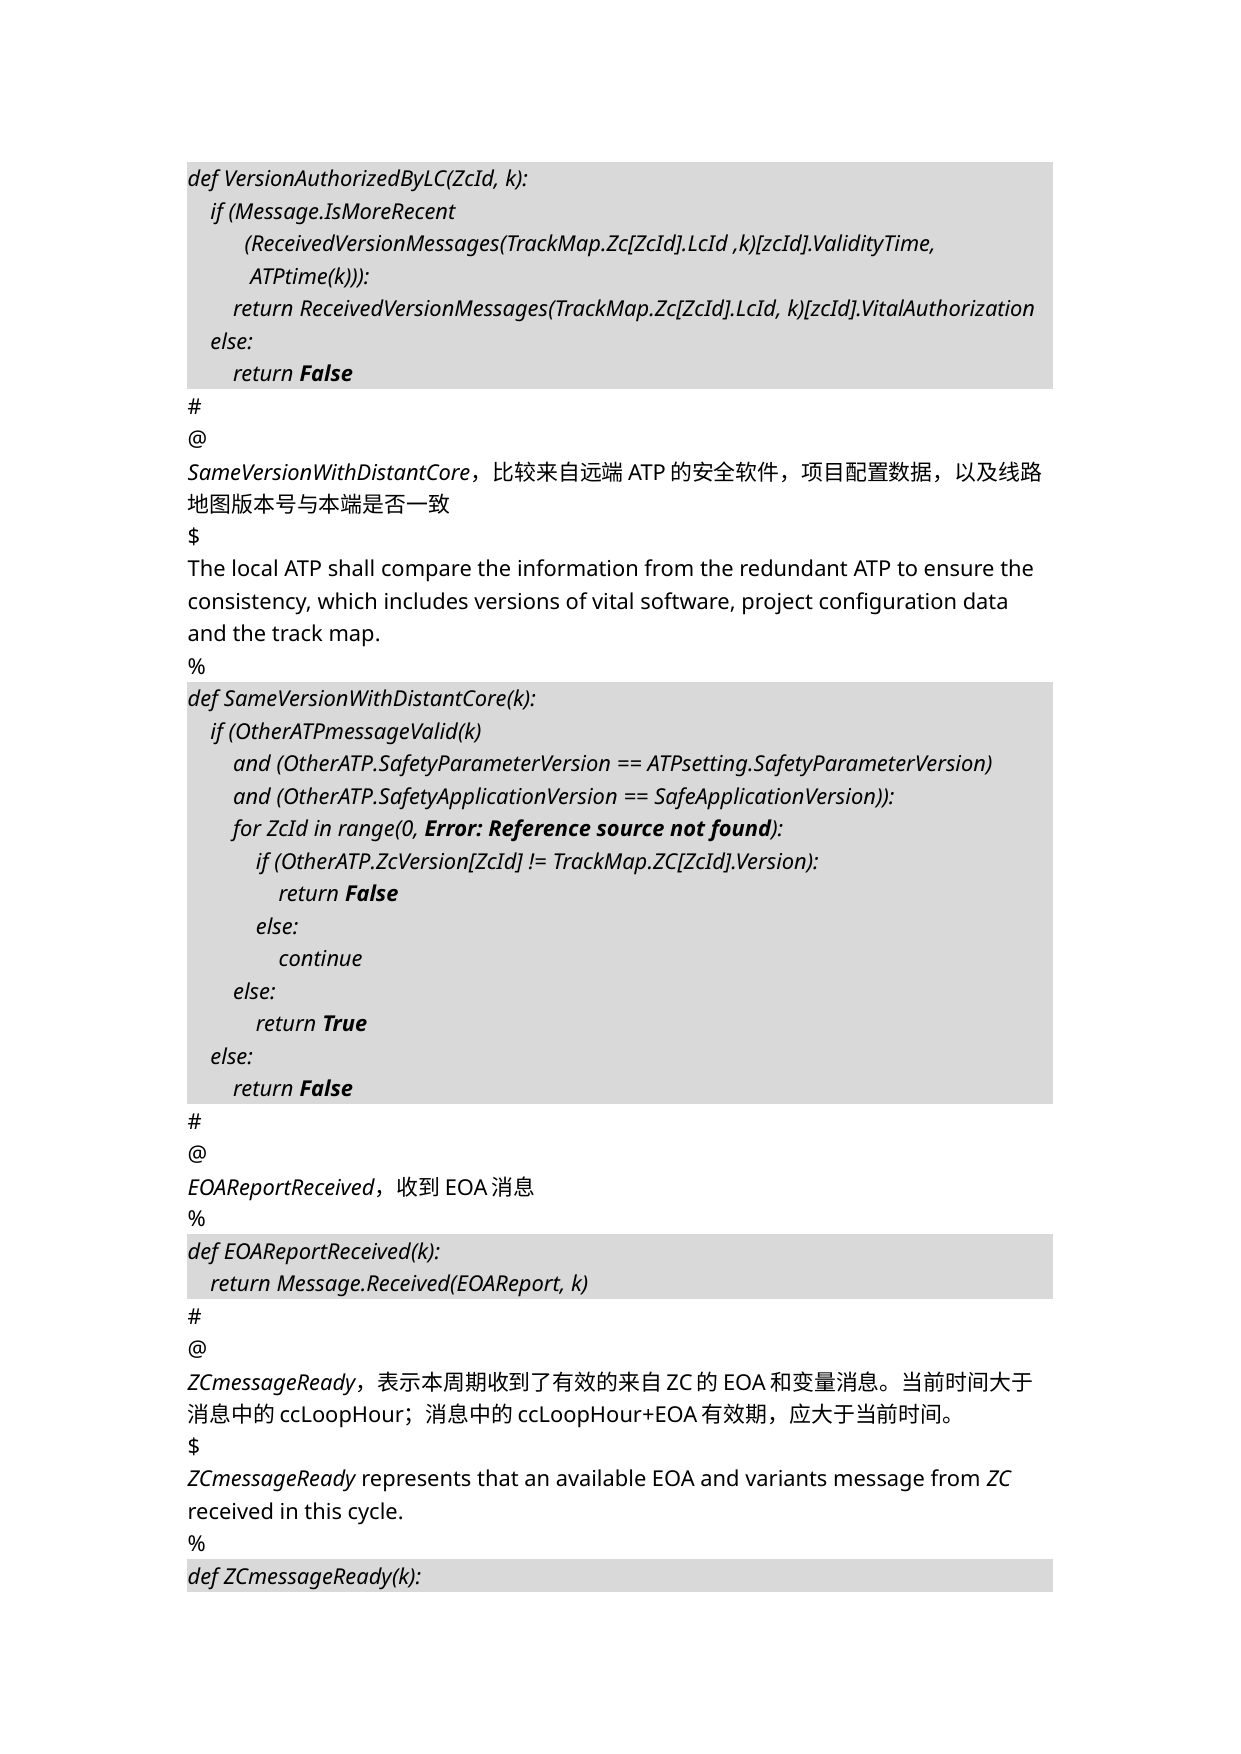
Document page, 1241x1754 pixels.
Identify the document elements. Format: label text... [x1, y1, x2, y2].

text ZCmessageReady，表示本周期收到了有效的来自ZC的EOA和变量消息。当前时间大于消息中的ccLoopHour；消息中的ccLoopHour+EOA有效期，应大于当前时间。 [187, 1364, 1053, 1429]
text @ [187, 1137, 1053, 1169]
text else: [187, 909, 1053, 942]
text if (OtherATPmessageValid(k) [187, 714, 1053, 747]
text # [187, 389, 1053, 422]
text def ZCmessageReady(k): [187, 1559, 1053, 1592]
text else: [187, 1039, 1053, 1072]
text if (Message.IsMoreRecent [187, 194, 1053, 227]
text continue [187, 942, 1053, 974]
text and (OtherATP.SafetyParameterVersion == ATPsetting.SafetyParameterVersion) [187, 747, 1053, 779]
text % [187, 1202, 1053, 1234]
text ATPtime(k))): [187, 259, 1053, 292]
text and (OtherATP.SafetyApplicationVersion == SafeApplicationVersion)): [187, 779, 1053, 812]
text return False [187, 357, 1053, 389]
text (ReceivedVersionMessages(TrackMap.Zc[ZcId].LcId ,k)[zcId].ValidityTime, [187, 227, 1053, 259]
text # [187, 1299, 1053, 1332]
text if (OtherATP.ZcVersion[ZcId] != TrackMap.ZC[ZcId].Version): [187, 844, 1053, 877]
text def EOAReportReceived(k): [187, 1234, 1053, 1267]
text return False [187, 1072, 1053, 1104]
text The local ATP shall compare the information from the redundant ATP to ensure the consistency, which includes versions of vital software, project configuration data and the track map. [187, 552, 1053, 649]
text @ [187, 1332, 1053, 1364]
text else: [187, 324, 1053, 357]
text return ReceivedVersionMessages(TrackMap.Zc[ZcId].LcId, k)[zcId].VitalAuthorization [187, 292, 1053, 324]
text SameVersionWithDistantCore，比较来自远端ATP的安全软件，项目配置数据，以及线路地图版本号与本端是否一致 [187, 454, 1053, 519]
text % [187, 1527, 1053, 1559]
text @ [187, 422, 1053, 454]
text def VersionAuthorizedByLC(ZcId, k): [187, 162, 1053, 194]
text EOAReportReceived，收到EOA消息 [187, 1169, 1053, 1202]
text $ [187, 1429, 1053, 1462]
text def SameVersionWithDistantCore(k): [187, 682, 1053, 714]
text % [187, 649, 1053, 682]
text $ [187, 519, 1053, 552]
text return True [187, 1007, 1053, 1039]
text # [187, 1104, 1053, 1137]
text return Message.Received(EOAReport, k) [187, 1267, 1053, 1299]
text ZCmessageReady represents that an available EOA and variants message from ZC received in this cycle. [187, 1462, 1053, 1527]
text else: [187, 974, 1053, 1007]
text return False [187, 877, 1053, 909]
